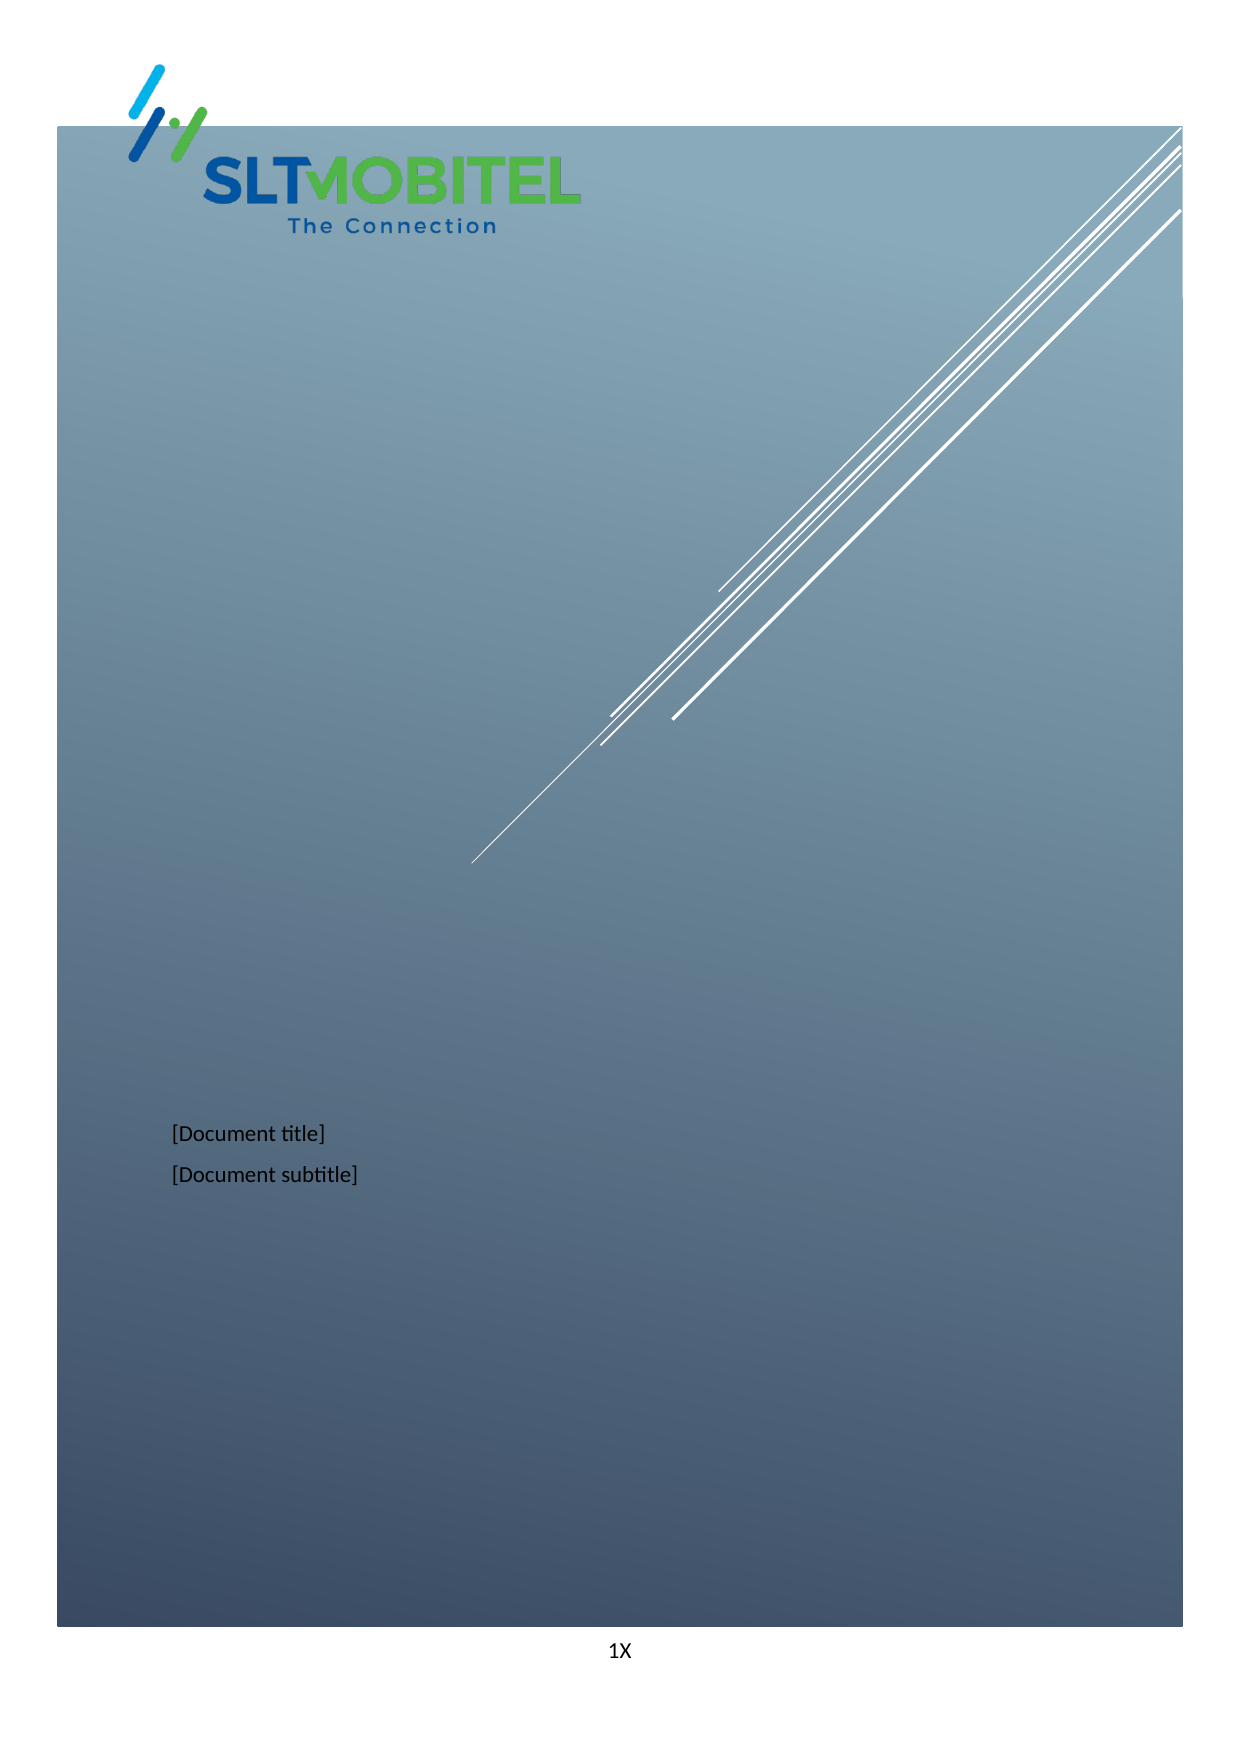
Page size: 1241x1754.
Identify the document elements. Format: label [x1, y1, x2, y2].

picture [117, 59, 591, 238]
